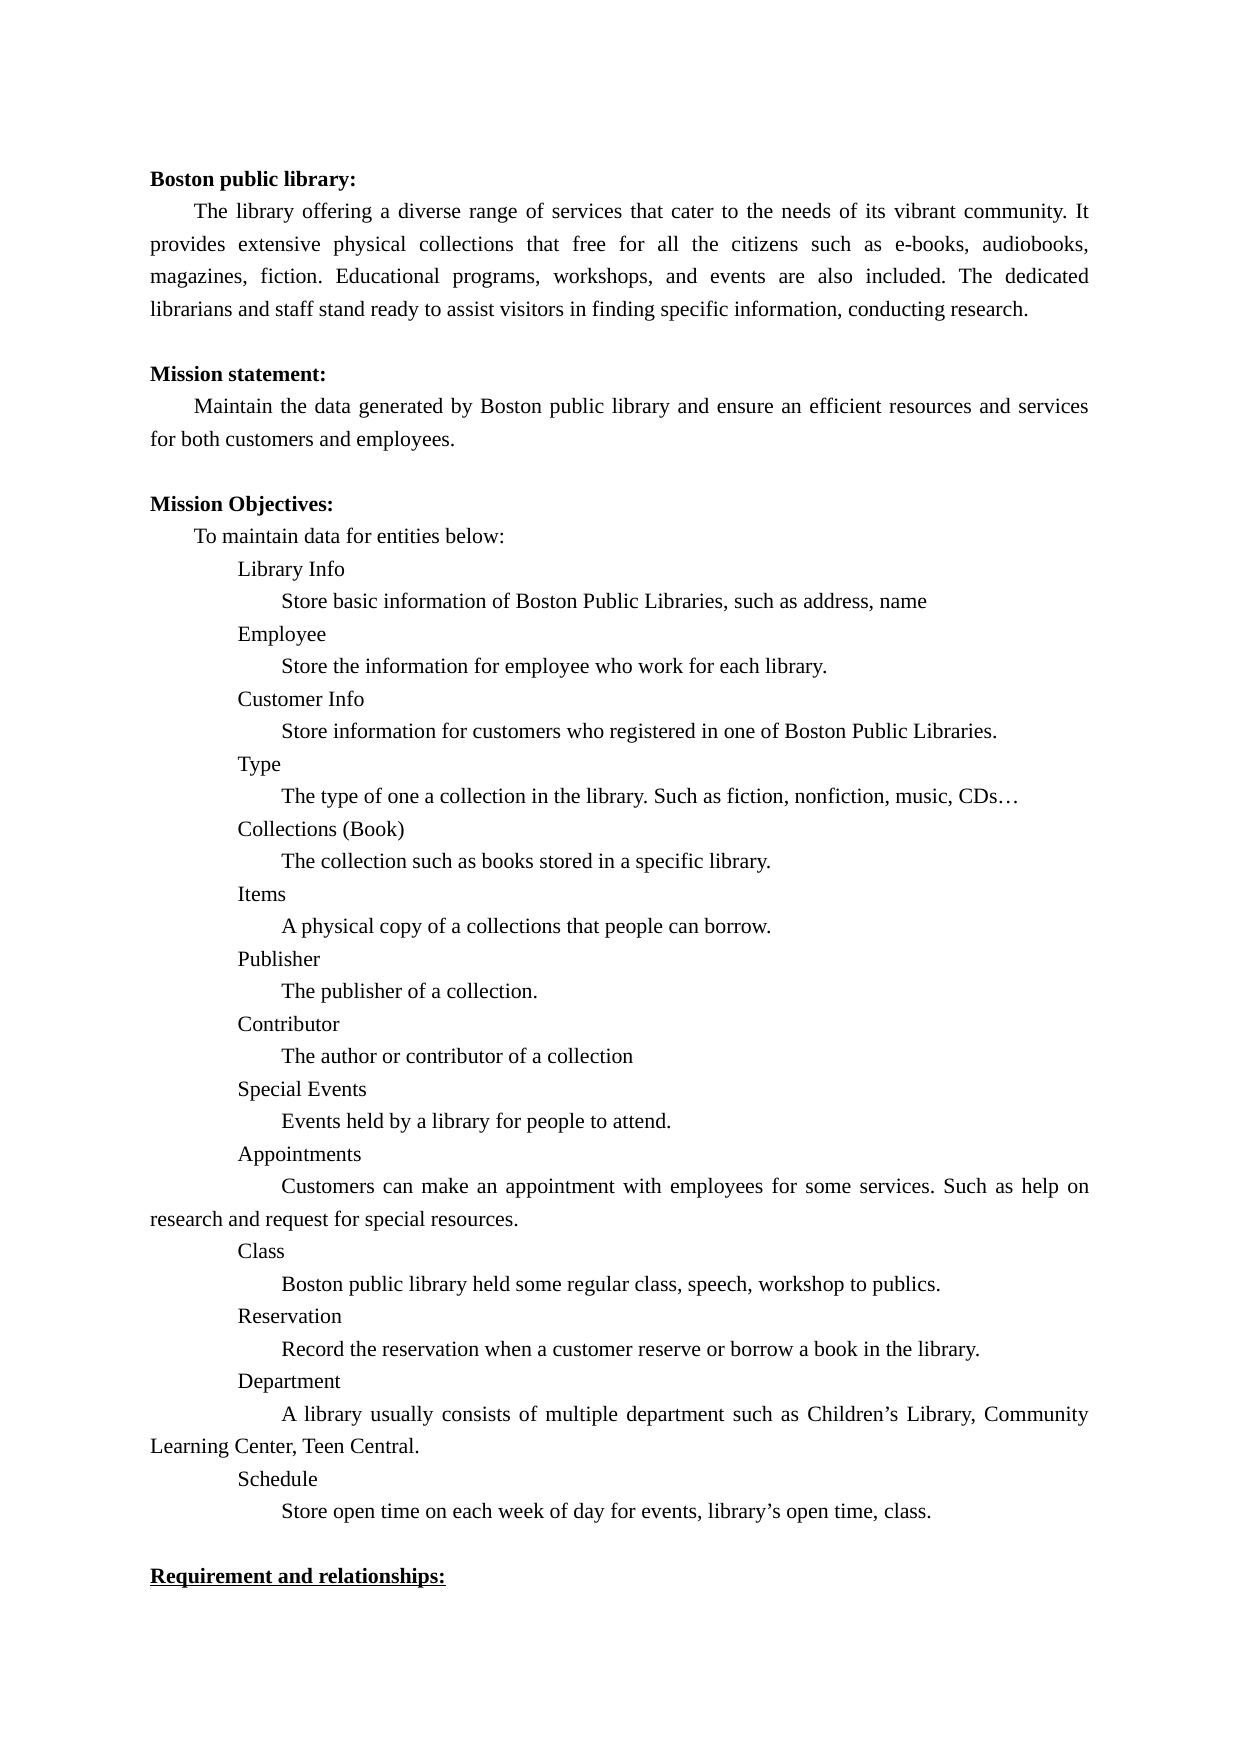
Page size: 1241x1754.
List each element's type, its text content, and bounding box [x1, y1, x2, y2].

text Collections (Book) [150, 812, 1090, 844]
text A library usually consists of multiple department such as Children’s Library, Community Learning Center, Teen Central. [150, 1397, 1090, 1462]
text Special Events [150, 1072, 1090, 1104]
text Store the information for employee who work for each library. [150, 649, 1090, 682]
text The library offering a diverse range of services that cater to the needs of its vibrant community. It provides extensive physical collections that free for all the citizens such as e-books, audiobooks, magazines, fiction. Educational programs, workshops, and events are also included. The dedicated librarians and staff stand ready to assist visitors in finding specific information, conducting research. [150, 194, 1090, 324]
text Requirement and relationships: [150, 1559, 1090, 1592]
text Events held by a library for people to attend. [281, 1104, 1090, 1137]
text The author or contributor of a collection [150, 1039, 1090, 1072]
text The type of one a collection in the library. Such as fiction, nonfiction, music, CDs… [150, 779, 1090, 812]
text Record the reservation when a customer reserve or borrow a book in the library. [150, 1332, 1090, 1364]
text Boston public library held some regular class, speech, workshop to publics. [150, 1267, 1090, 1299]
text Appointments [150, 1137, 1090, 1169]
text Contributor [150, 1007, 1090, 1039]
text Customer Info [150, 682, 1090, 714]
text Reservation [150, 1299, 1090, 1332]
text Employee [150, 617, 1090, 649]
text Items [150, 877, 1090, 909]
text To maintain data for entities below: [150, 519, 1090, 552]
text Maintain the data generated by Boston public library and ensure an efficient resources and services for both customers and employees. [150, 389, 1090, 454]
text Publisher [150, 942, 1090, 974]
text Boston public library: [150, 162, 1090, 194]
text Class [150, 1234, 1090, 1267]
text The publisher of a collection. [150, 974, 1090, 1007]
text Customers can make an appointment with employees for some services. Such as help on research and request for special resources. [150, 1169, 1090, 1234]
text Mission Objectives: [150, 487, 1090, 519]
text Schedule [150, 1462, 1090, 1494]
text A physical copy of a collections that people can borrow. [150, 909, 1090, 942]
text Department [150, 1364, 1090, 1397]
text Store information for customers who registered in one of Boston Public Libraries. [150, 714, 1090, 747]
text Mission statement: [150, 357, 1090, 389]
text The collection such as books stored in a specific library. [150, 844, 1090, 877]
text Library Info [150, 552, 1090, 584]
text Store open time on each week of day for events, library’s open time, class. [150, 1494, 1090, 1527]
text Store basic information of Boston Public Libraries, such as address, name [150, 584, 1090, 617]
text Type [150, 747, 1090, 779]
